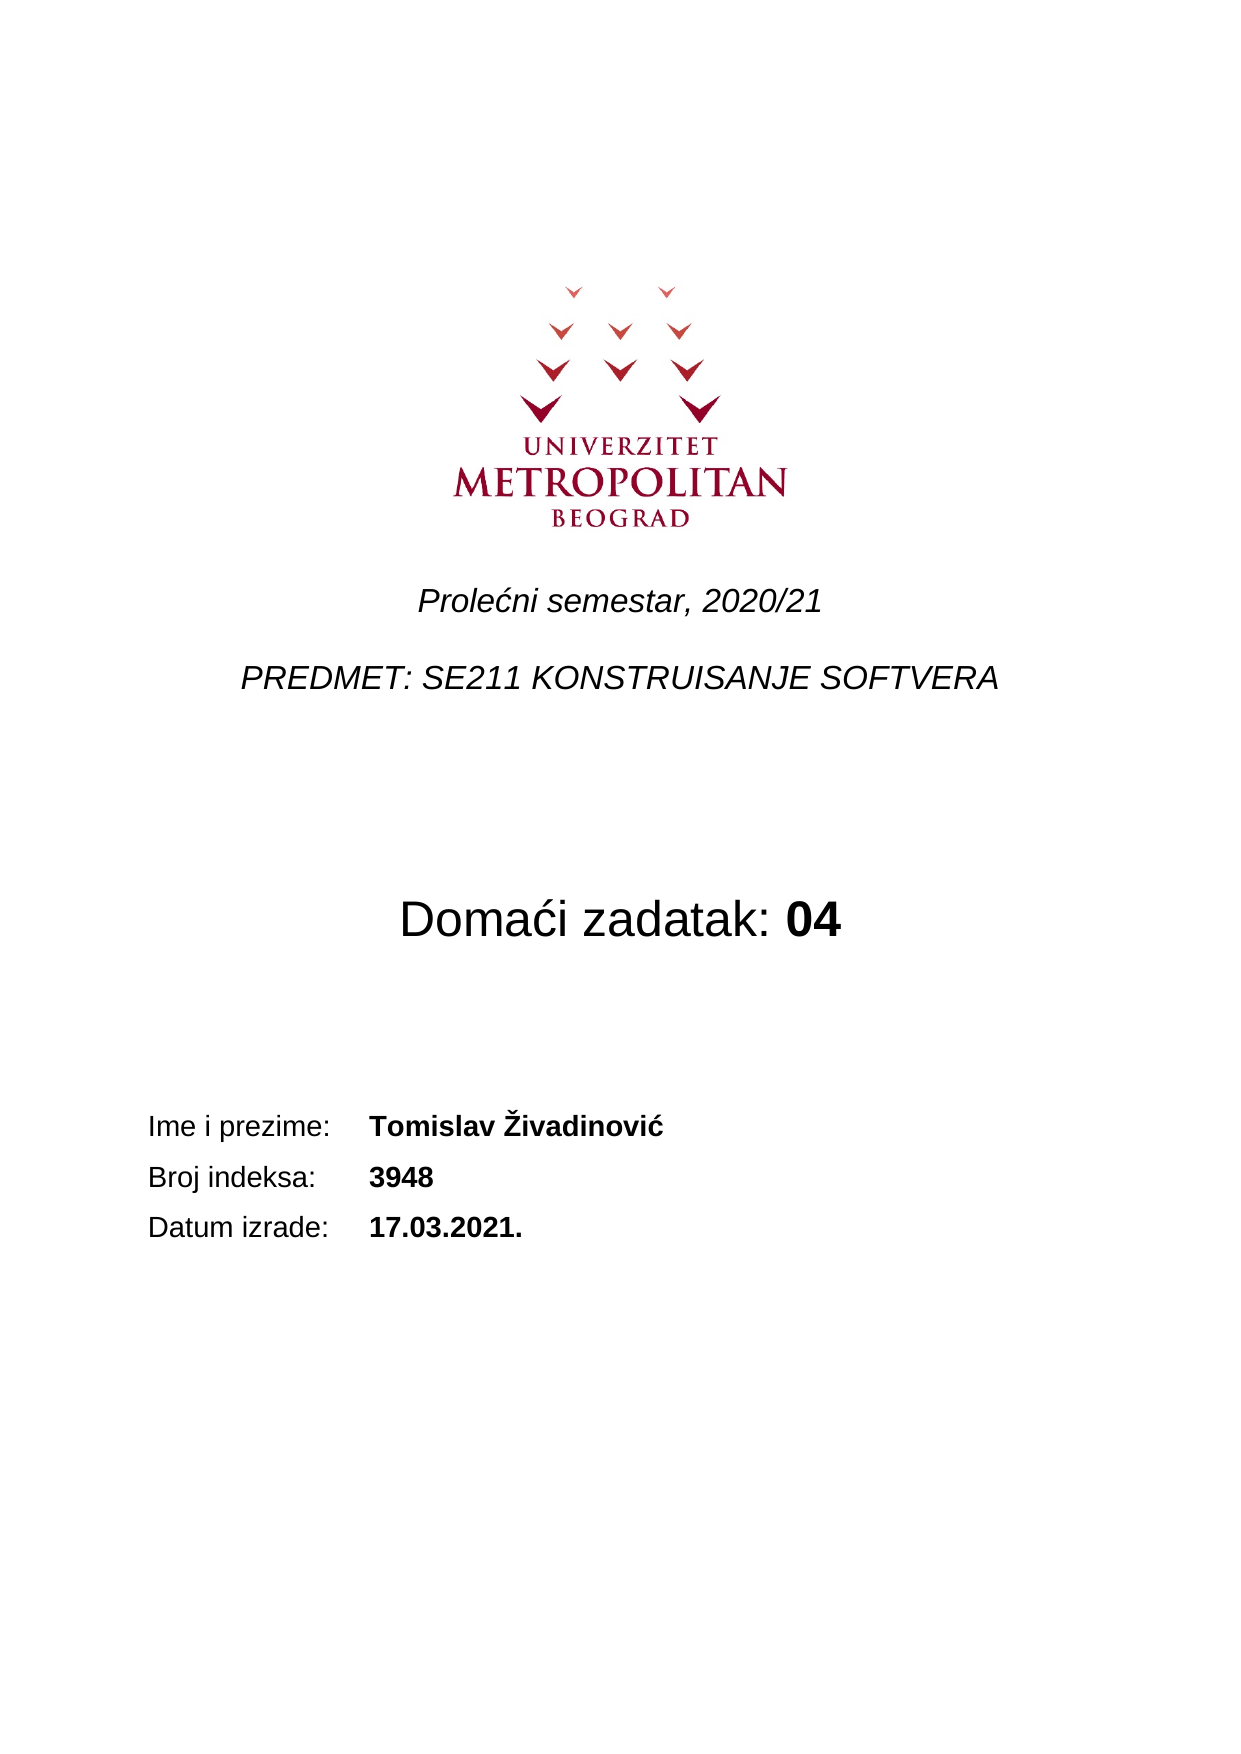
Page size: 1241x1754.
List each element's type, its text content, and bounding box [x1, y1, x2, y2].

text Domaći zadatak: 04 [148, 889, 1093, 947]
text Datum izrade: 17.03.2021. [148, 1210, 1093, 1244]
text Prolećni semestar, 2020/21 [148, 582, 1093, 620]
text Ime i prezime: Tomislav Živadinović [148, 1109, 1093, 1143]
text PREDMET: SE211 KONSTRUISANJE SOFTVERA [148, 658, 1093, 697]
text Broj indeksa: 3948 [148, 1160, 1093, 1193]
picture [421, 237, 820, 563]
